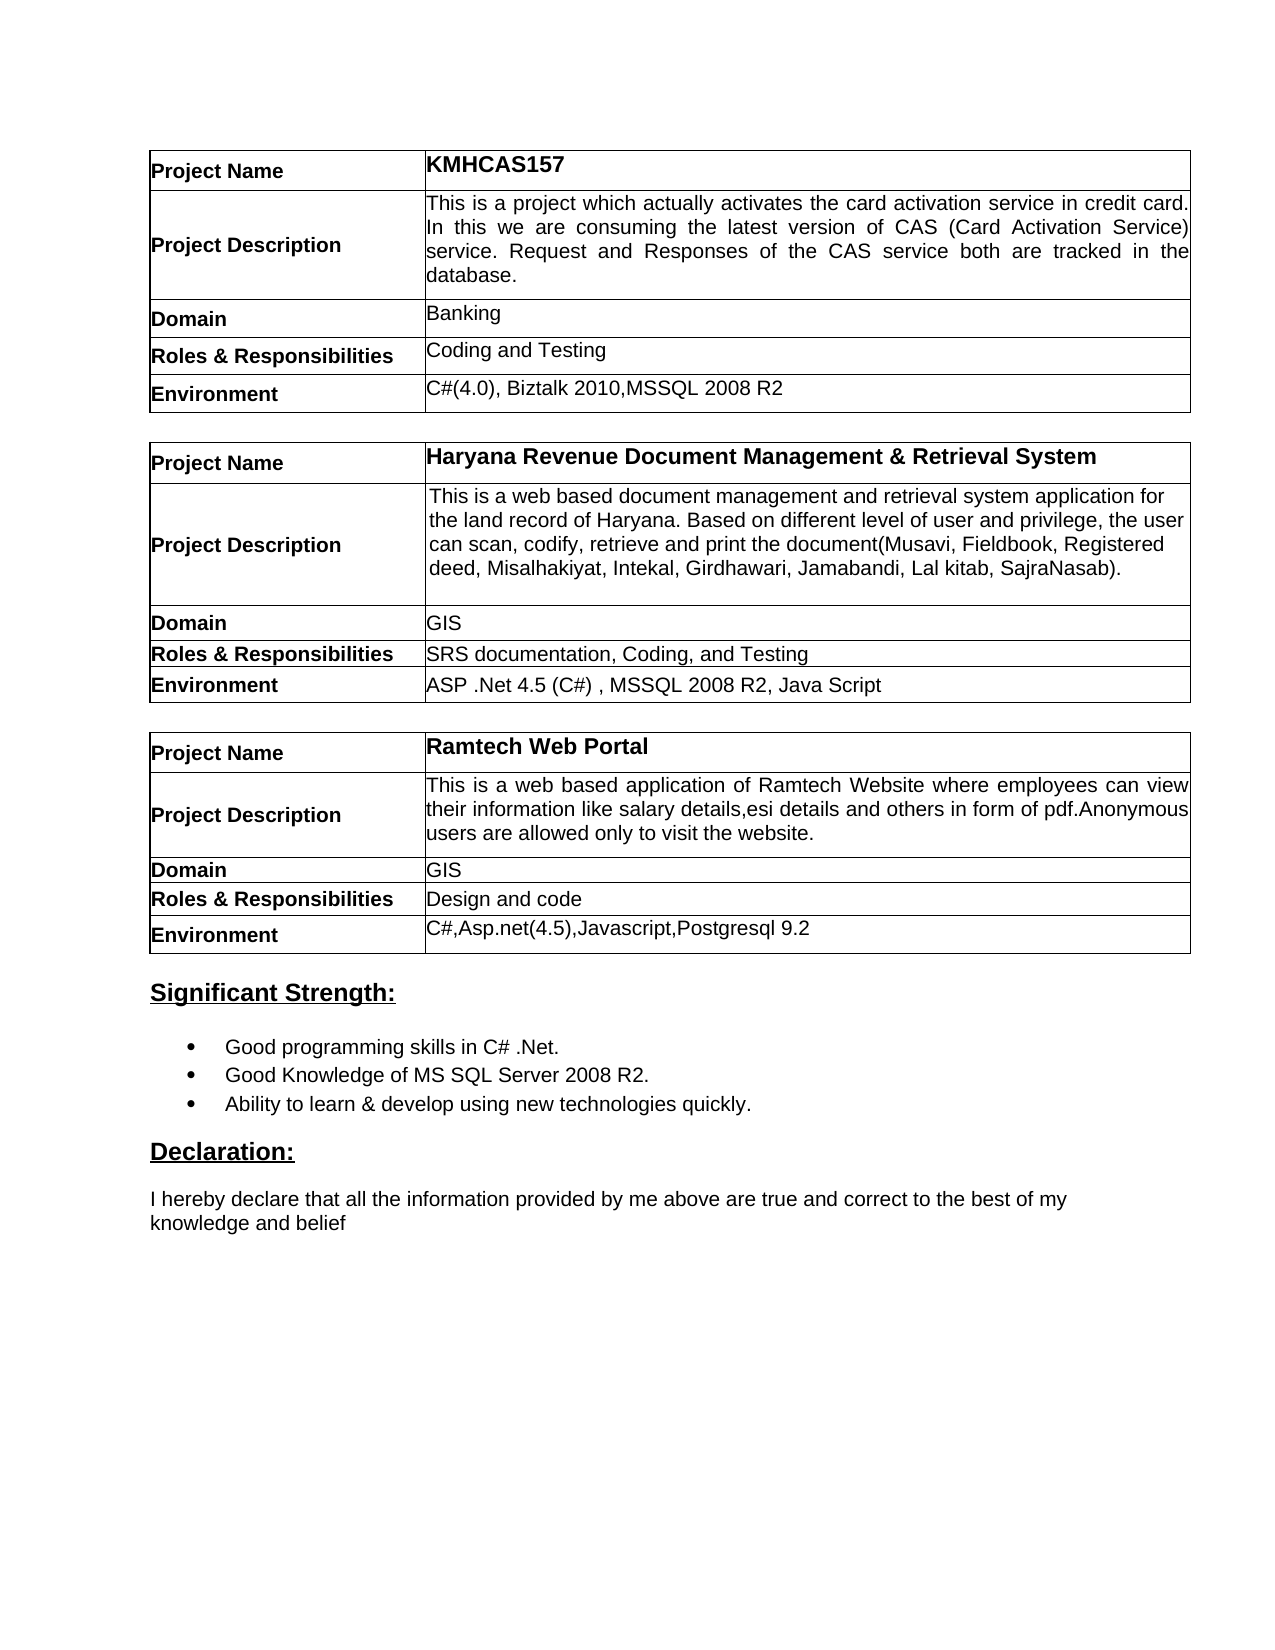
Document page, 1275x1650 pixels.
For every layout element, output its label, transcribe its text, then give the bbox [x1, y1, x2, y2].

table_cell SRS documentation, Coding, and Testing [426, 641, 1190, 666]
table_cell Project Description [151, 773, 425, 857]
table_cell This is a web based document management and retrieval system application for the land record of Haryana. Based on different level of user and privilege, the user can scan, codify, retrieve and print the document(Musavi, Fieldbook, Registered deed, Misalhakiyat, Intekal, Girdhawari, Jamabandi, Lal kitab, SajraNasab). [426, 484, 1190, 605]
table_cell Environment [151, 375, 425, 412]
table_header Haryana Revenue Document Management & Retrieval System [426, 443, 1190, 483]
table_cell Roles & Responsibilities [151, 883, 425, 915]
table_header KMHCAS157 [426, 151, 1190, 190]
table_cell Coding and Testing [426, 338, 1190, 374]
table_cell Banking [426, 300, 1190, 337]
table_cell Domain [151, 606, 425, 639]
table_cell Domain [151, 858, 425, 882]
list Ability to learn & develop using new technologies quickly. [187, 1092, 1125, 1116]
table_cell Project Description [151, 484, 425, 605]
list Good Knowledge of MS SQL Server 2008 R2. [187, 1063, 1125, 1087]
table_cell Environment [151, 916, 425, 953]
table_cell This is a project which actually activates the card activation service in credit card. In this we are consuming the latest version of CAS (Card Activation Service) service. Request and Responses of the CAS service both are tracked in the database. [426, 191, 1190, 299]
table_header Project Name [151, 443, 425, 483]
text Significant Strength: [150, 978, 1125, 1006]
table_cell C#,Asp.net(4.5),Javascript,Postgresql 9.2 [426, 916, 1190, 953]
table_cell ASP .Net 4.5 (C#) , MSSQL 2008 R2, Java Script [426, 667, 1190, 702]
table_cell GIS [426, 858, 1190, 882]
text Declaration: I hereby declare that all the information provided by me above are true and correct to the best of my knowledge and belief [150, 1136, 1162, 1235]
table_cell GIS [426, 606, 1190, 639]
table_cell Project Description [151, 191, 425, 299]
table_cell Design and code [426, 883, 1190, 915]
table_cell Environment [151, 667, 425, 702]
table_cell C#(4.0), Biztalk 2010,MSSQL 2008 R2 [426, 375, 1190, 412]
table_cell Roles & Responsibilities [151, 338, 425, 374]
list Good programming skills in C# .Net. [187, 1035, 1125, 1059]
table_cell This is a web based application of Ramtech Website where employees can view their information like salary details,esi details and others in form of pdf.Anonymous users are allowed only to visit the website. [426, 773, 1190, 857]
table_cell Roles & Responsibilities [151, 641, 425, 666]
table_header Ramtech Web Portal [426, 733, 1190, 772]
table_header Project Name [151, 151, 425, 190]
table_cell Domain [151, 300, 425, 337]
table_header Project Name [151, 733, 425, 772]
